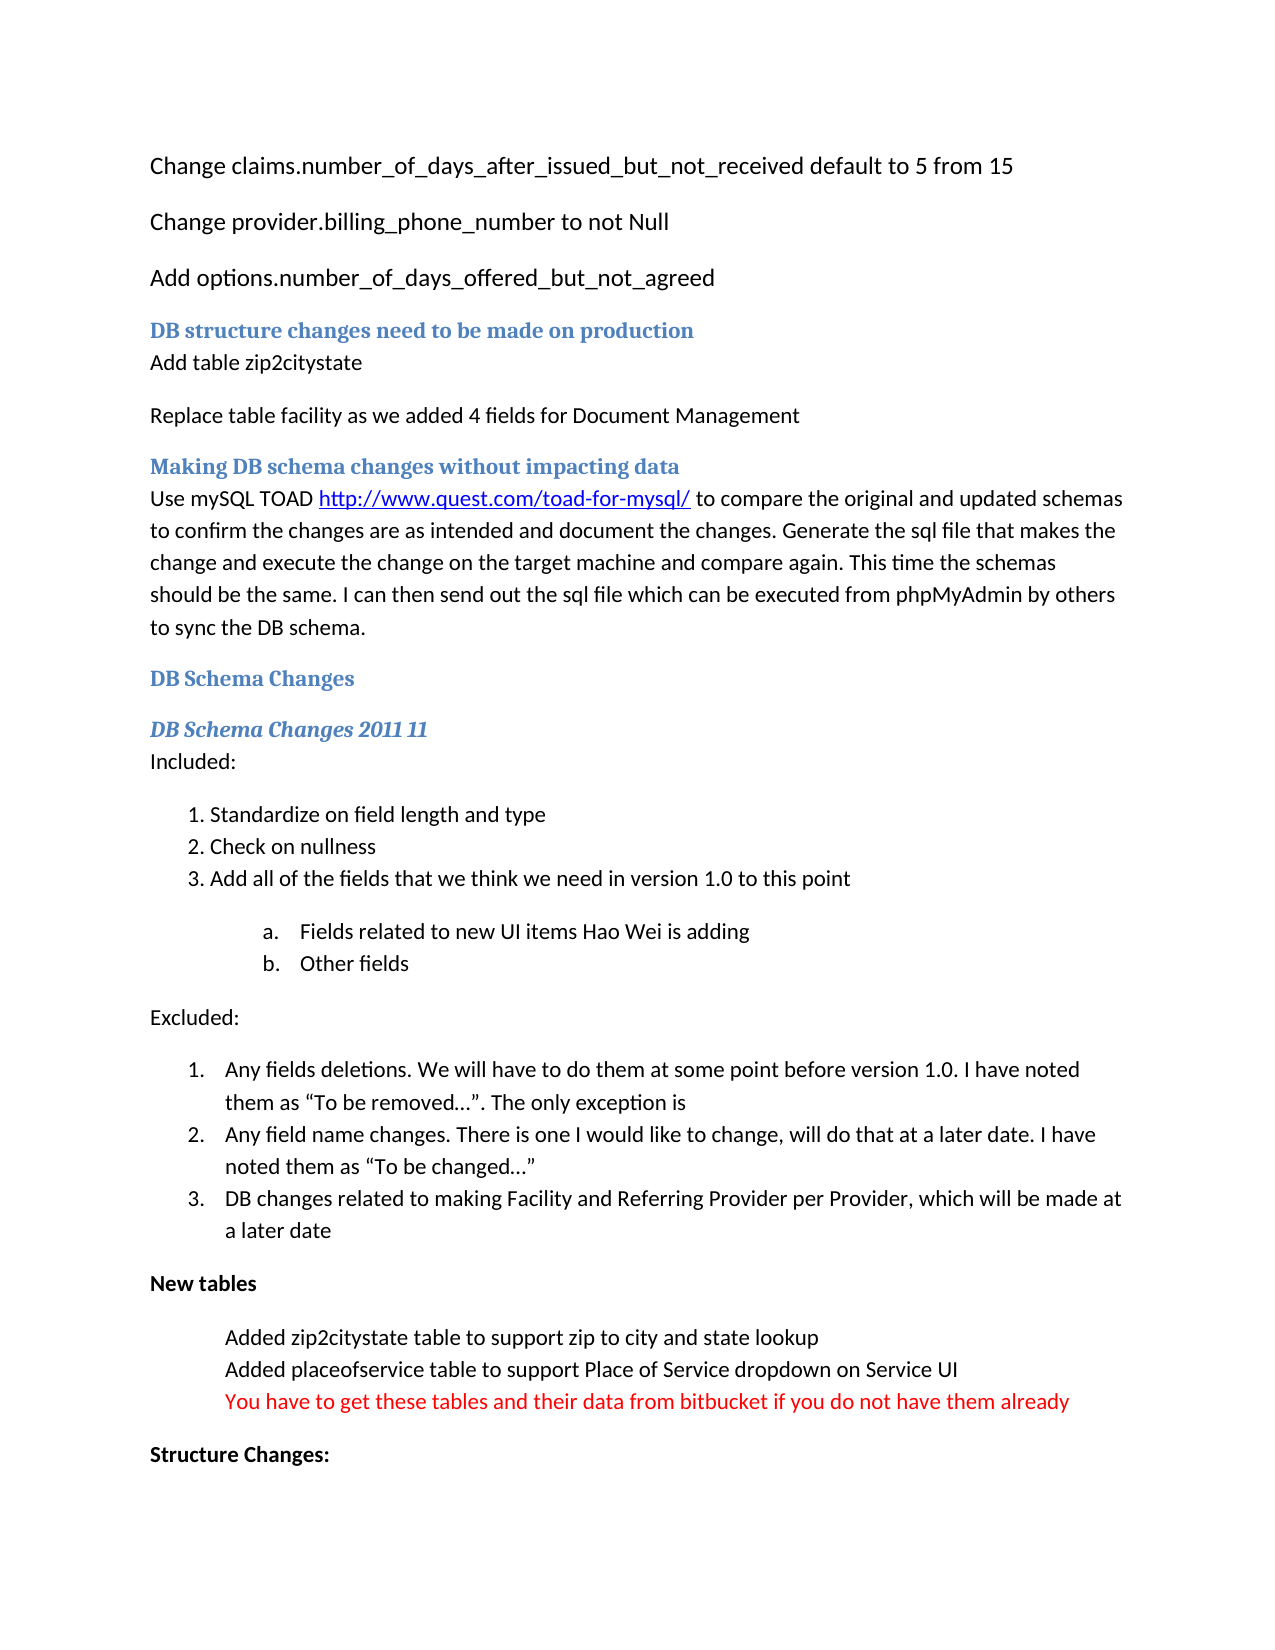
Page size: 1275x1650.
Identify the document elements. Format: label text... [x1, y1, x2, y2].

list Other fields [262, 949, 1125, 978]
text Add table zip2citystate [150, 348, 1125, 376]
text Replace table facility as we added 4 fields for Document Management [150, 401, 1125, 429]
list Added placeofservice table to support Place of Service dropdown on Service UI [225, 1355, 1125, 1383]
text Structure Changes: [150, 1440, 1125, 1468]
list Added zip2citystate table to support zip to city and state lookup [225, 1323, 1125, 1351]
text Change provider.billing_phone_number to not Null [150, 206, 1125, 236]
subtitle Making DB schema changes without impacting data [150, 454, 1125, 480]
subtitle DB structure changes need to be made on production [150, 317, 1125, 344]
list Fields related to new UI items Hao Wei is adding [262, 917, 1125, 945]
text Included: [150, 747, 1125, 775]
list DB changes related to making Facility and Referring Provider per Provider, which will be made at a later date [187, 1184, 1125, 1244]
list You have to get these tables and their data from bitbucket if you do not have them already [225, 1387, 1125, 1415]
text Change claims.number_of_days_after_issued_but_not_received default to 5 from 15 [150, 150, 1125, 181]
text Add options.number_of_days_offered_but_not_agreed [150, 262, 1125, 292]
list Any fields deletions. We will have to do them at some point before version 1.0. I have noted them as “To be removed…”. The only exception is [187, 1056, 1125, 1116]
subtitle DB Schema Changes [150, 666, 1125, 692]
text New tables [150, 1269, 1125, 1298]
list Any field name changes. There is one I would like to change, will do that at a later date. I have noted them as “To be changed…” [187, 1120, 1125, 1180]
text 1. Standardize on field length and type 2. Check on nullness 3. Add all of the fields that we think we need in version 1.0 to this point [187, 800, 1125, 892]
subtitle DB Schema Changes 2011 11 [150, 717, 1125, 743]
text Excluded: [150, 1003, 1125, 1031]
text Use mySQL TOAD http://www.quest.com/toad-for-mysql/ to compare the original and updated schemas to confirm the changes are as intended and document the changes. Generate the sql file that makes the change and execute the change on the target machine and compare again. This time the schemas should be the same. I can then send out the sql file which can be executed from phpMyAdmin by others to sync the DB schema. [150, 484, 1125, 641]
